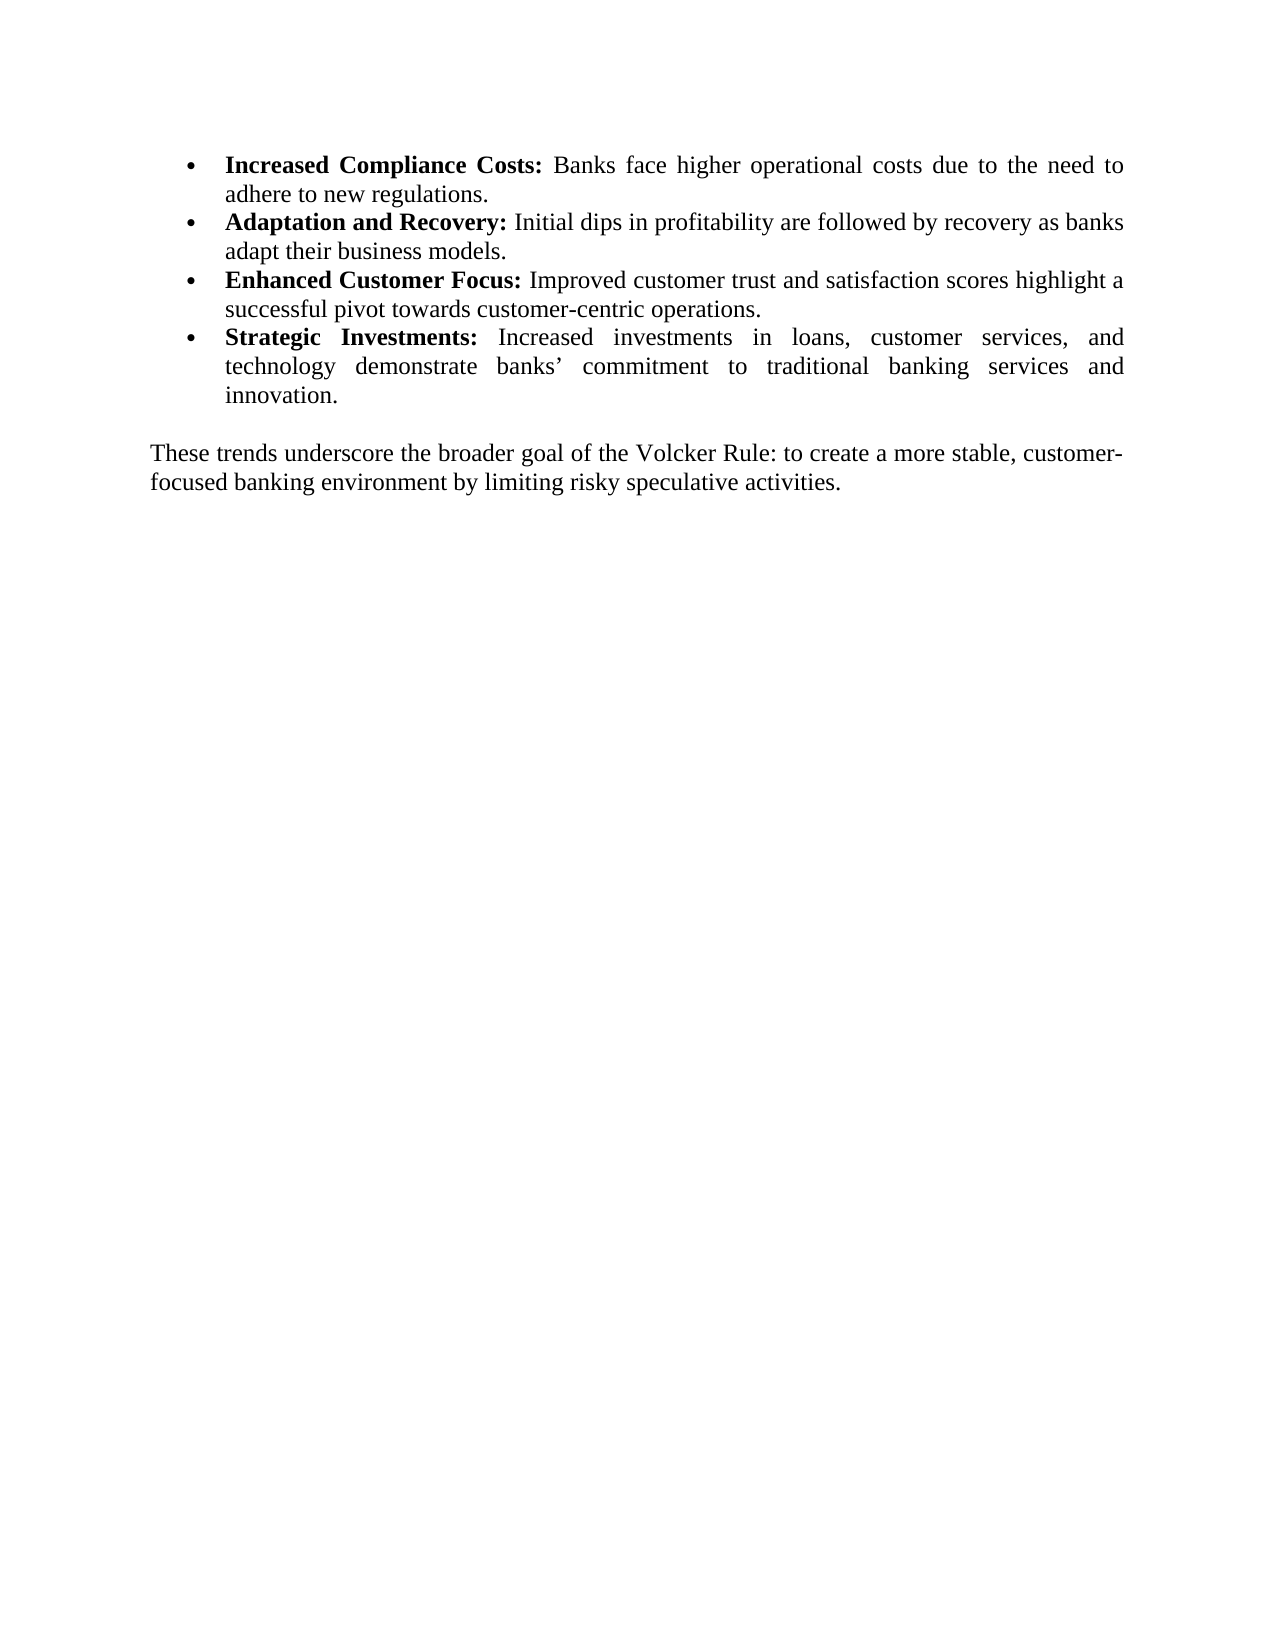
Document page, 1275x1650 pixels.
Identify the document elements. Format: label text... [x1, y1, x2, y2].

list Adaptation and Recovery: Initial dips in profitability are followed by recovery as banks adapt their business models. [187, 207, 1125, 265]
list Increased Compliance Costs: Banks face higher operational costs due to the need to adhere to new regulations. [187, 150, 1125, 207]
list Strategic Investments: Increased investments in loans, customer services, and technology demonstrate banks’ commitment to traditional banking services and innovation. [187, 322, 1125, 409]
list Enhanced Customer Focus: Improved customer trust and satisfaction scores highlight a successful pivot towards customer-centric operations. [187, 265, 1125, 322]
text These trends underscore the broader goal of the Volcker Rule: to create a more stable, customer-focused banking environment by limiting risky speculative activities. [150, 438, 1125, 495]
